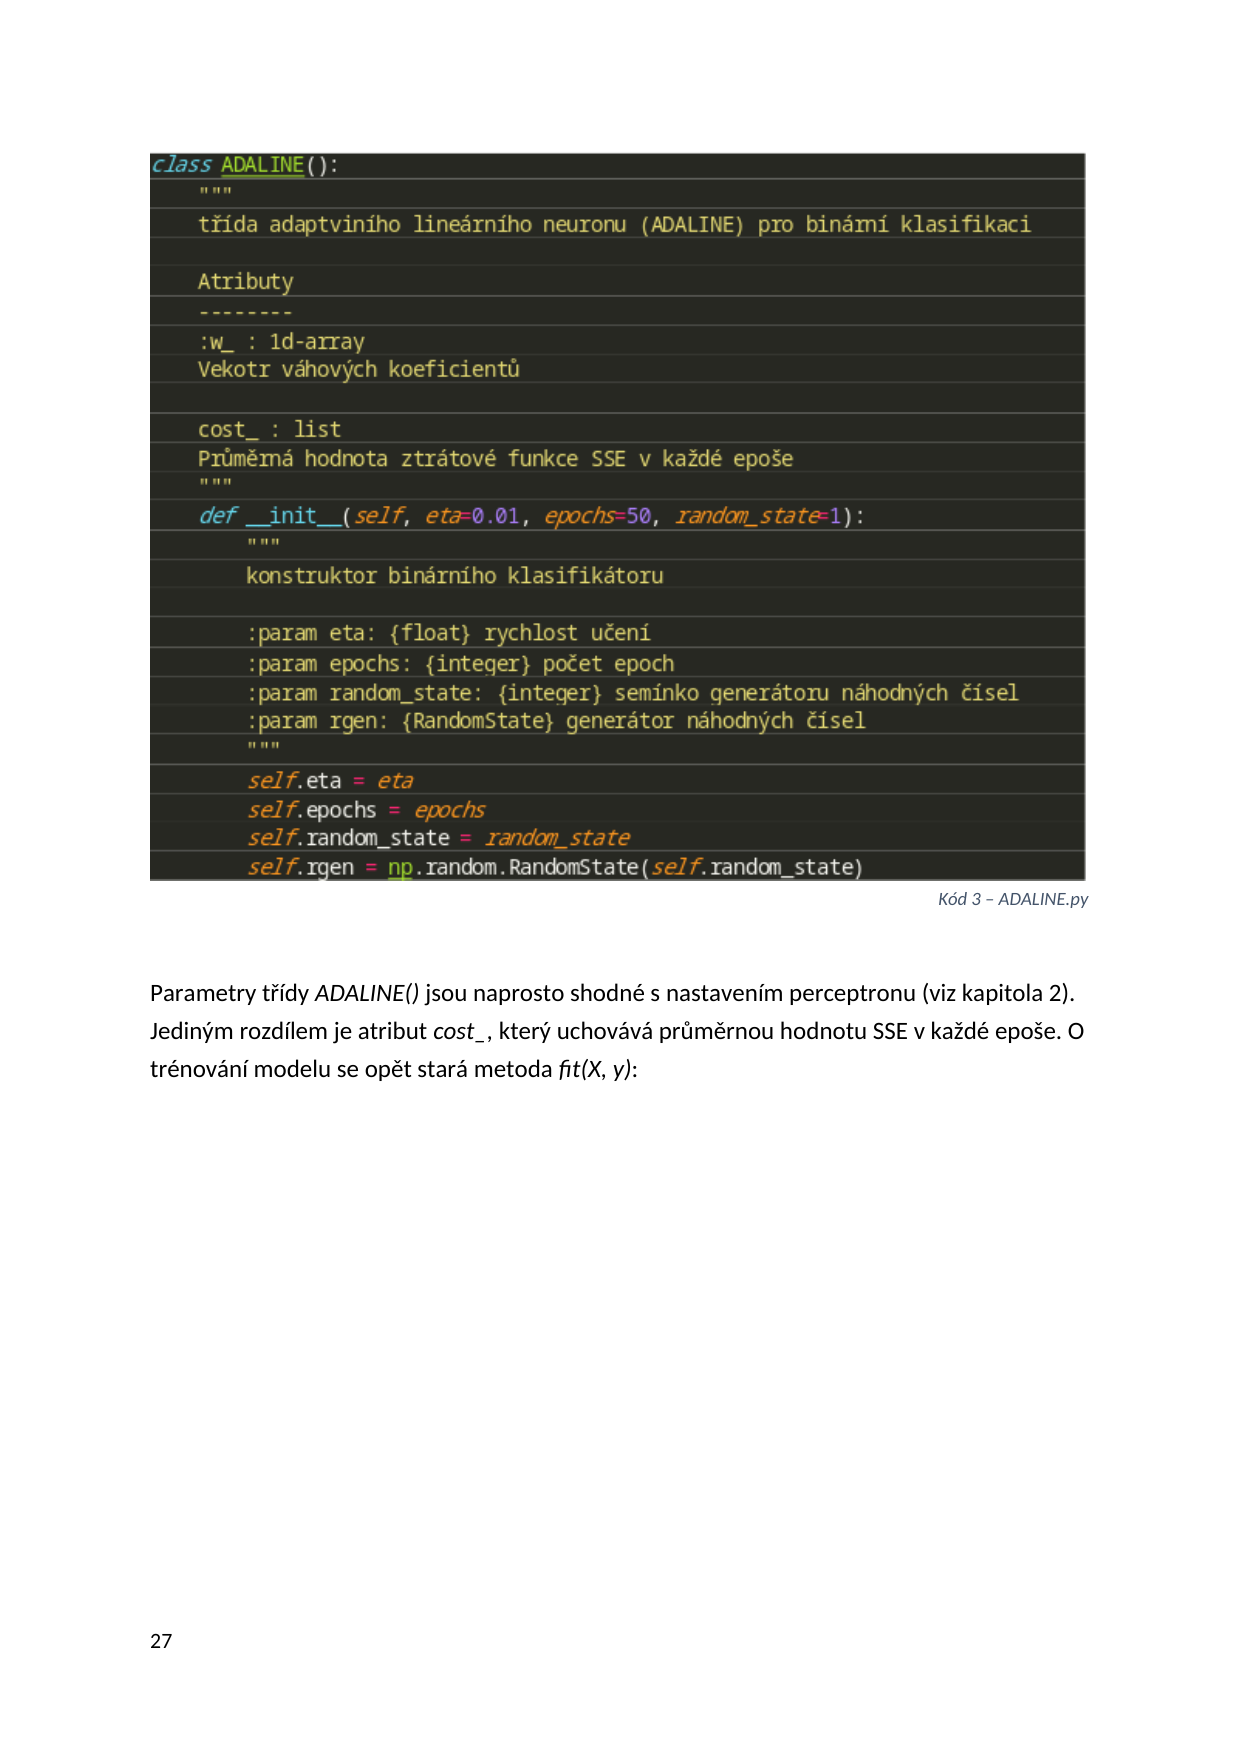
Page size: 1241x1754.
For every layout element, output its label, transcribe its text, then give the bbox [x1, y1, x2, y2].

text Kód 3 – ADALINE.py [150, 888, 1090, 911]
text Parametry třídy ADALINE() jsou naprosto shodné s nastavením perceptronu (viz kapitola 2). Jediným rozdílem je atribut cost_, který uchovává průměrnou hodnotu SSE v každé epoše. O trénování modelu se opět stará metoda fit(X, y): [150, 977, 1090, 1084]
